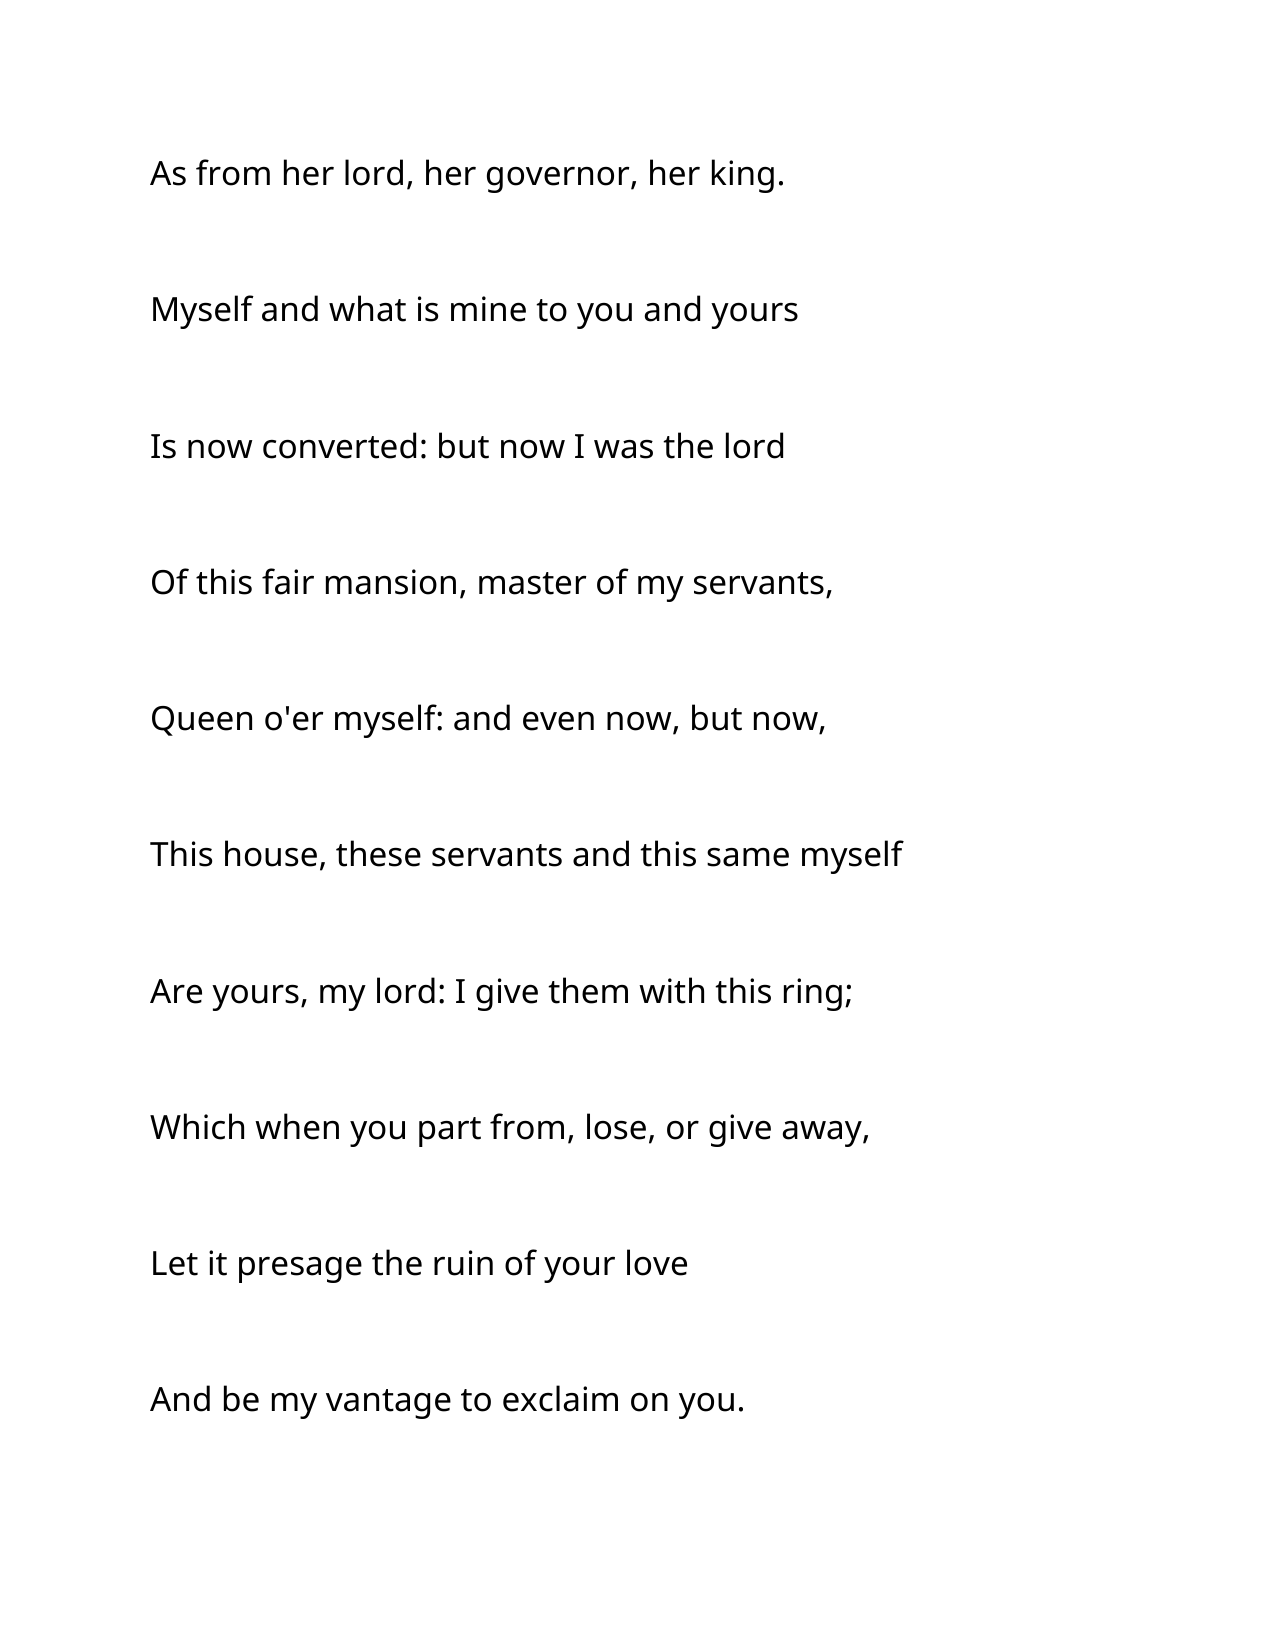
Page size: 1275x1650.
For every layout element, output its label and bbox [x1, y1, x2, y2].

text [150, 150, 1125, 1422]
